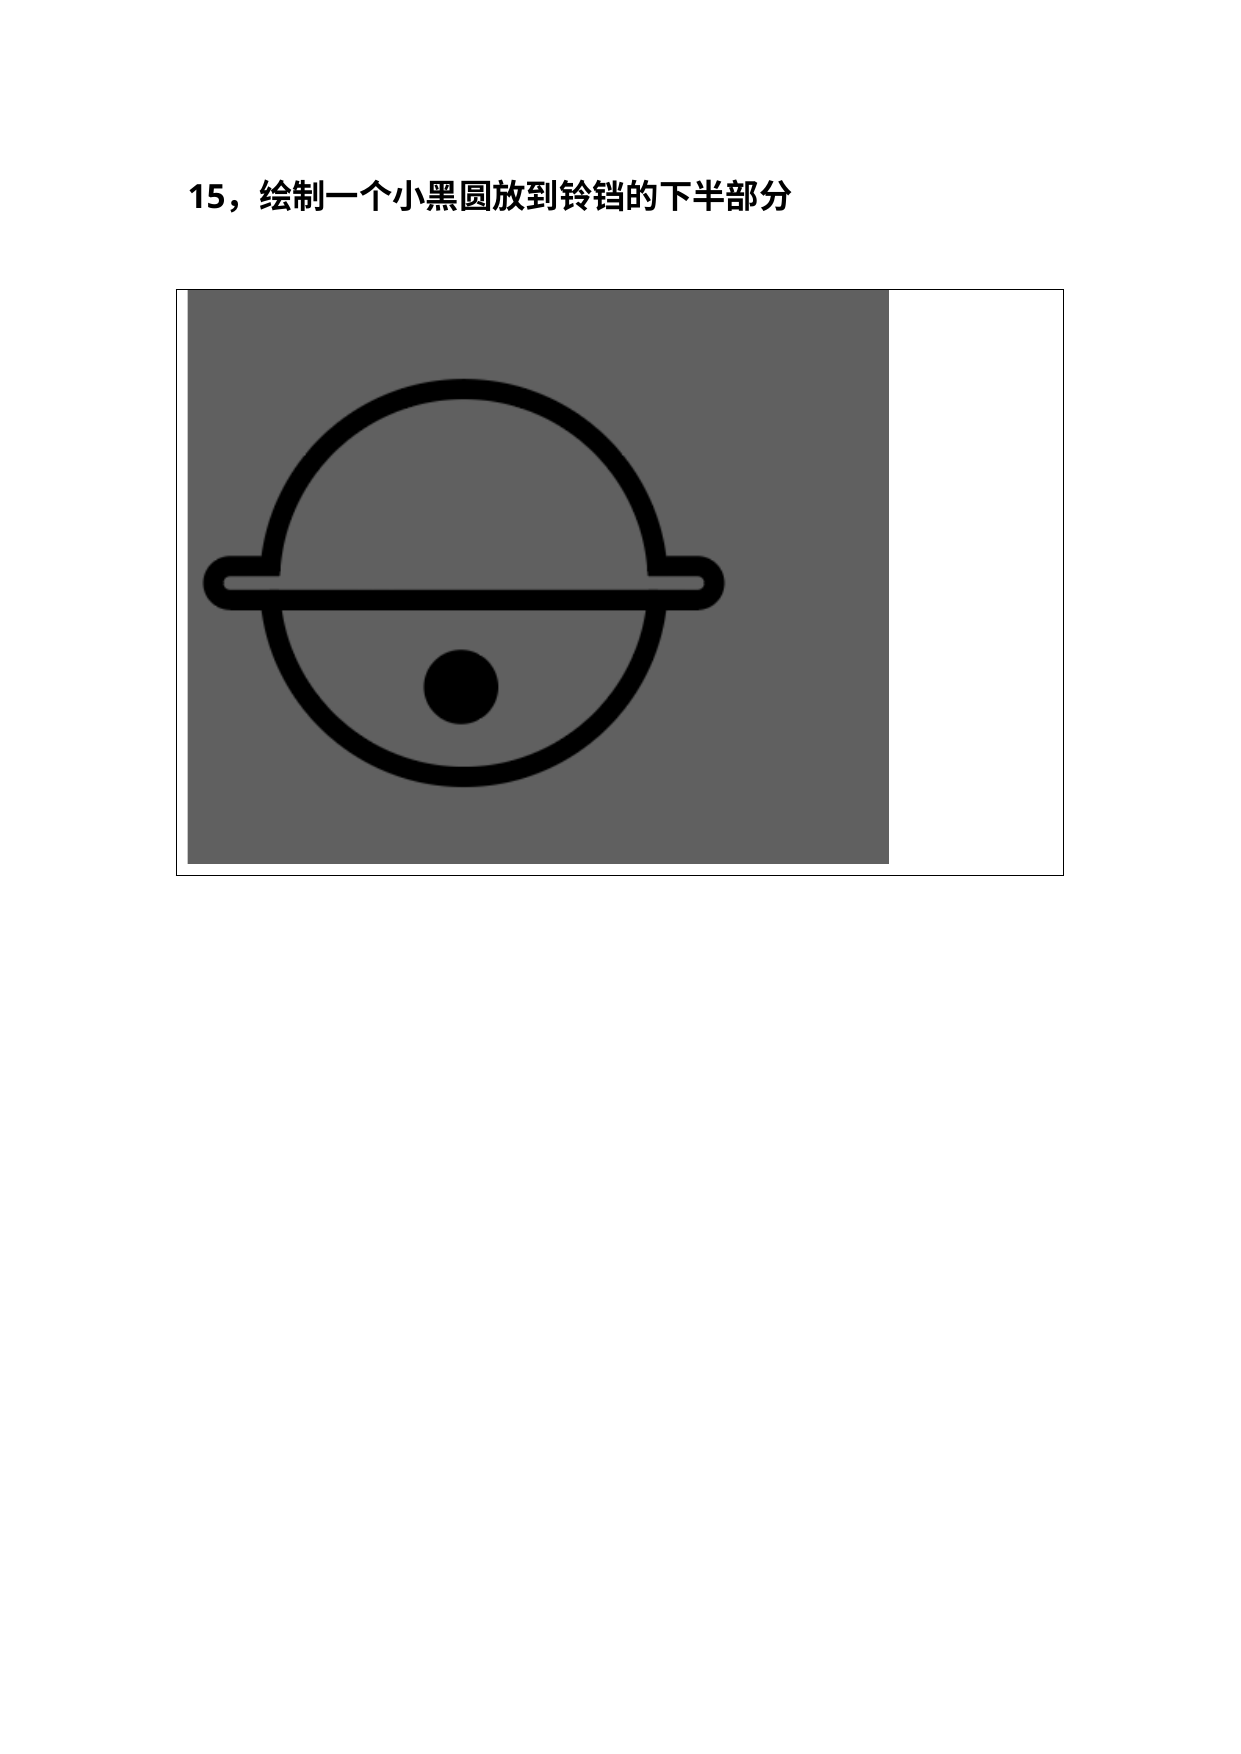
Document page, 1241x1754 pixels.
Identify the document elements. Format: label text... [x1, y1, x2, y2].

picture [187, 290, 889, 864]
subtitle 15，绘制一个小黑圆放到铃铛的下半部分 [187, 162, 1053, 227]
table_header [177, 290, 1063, 875]
